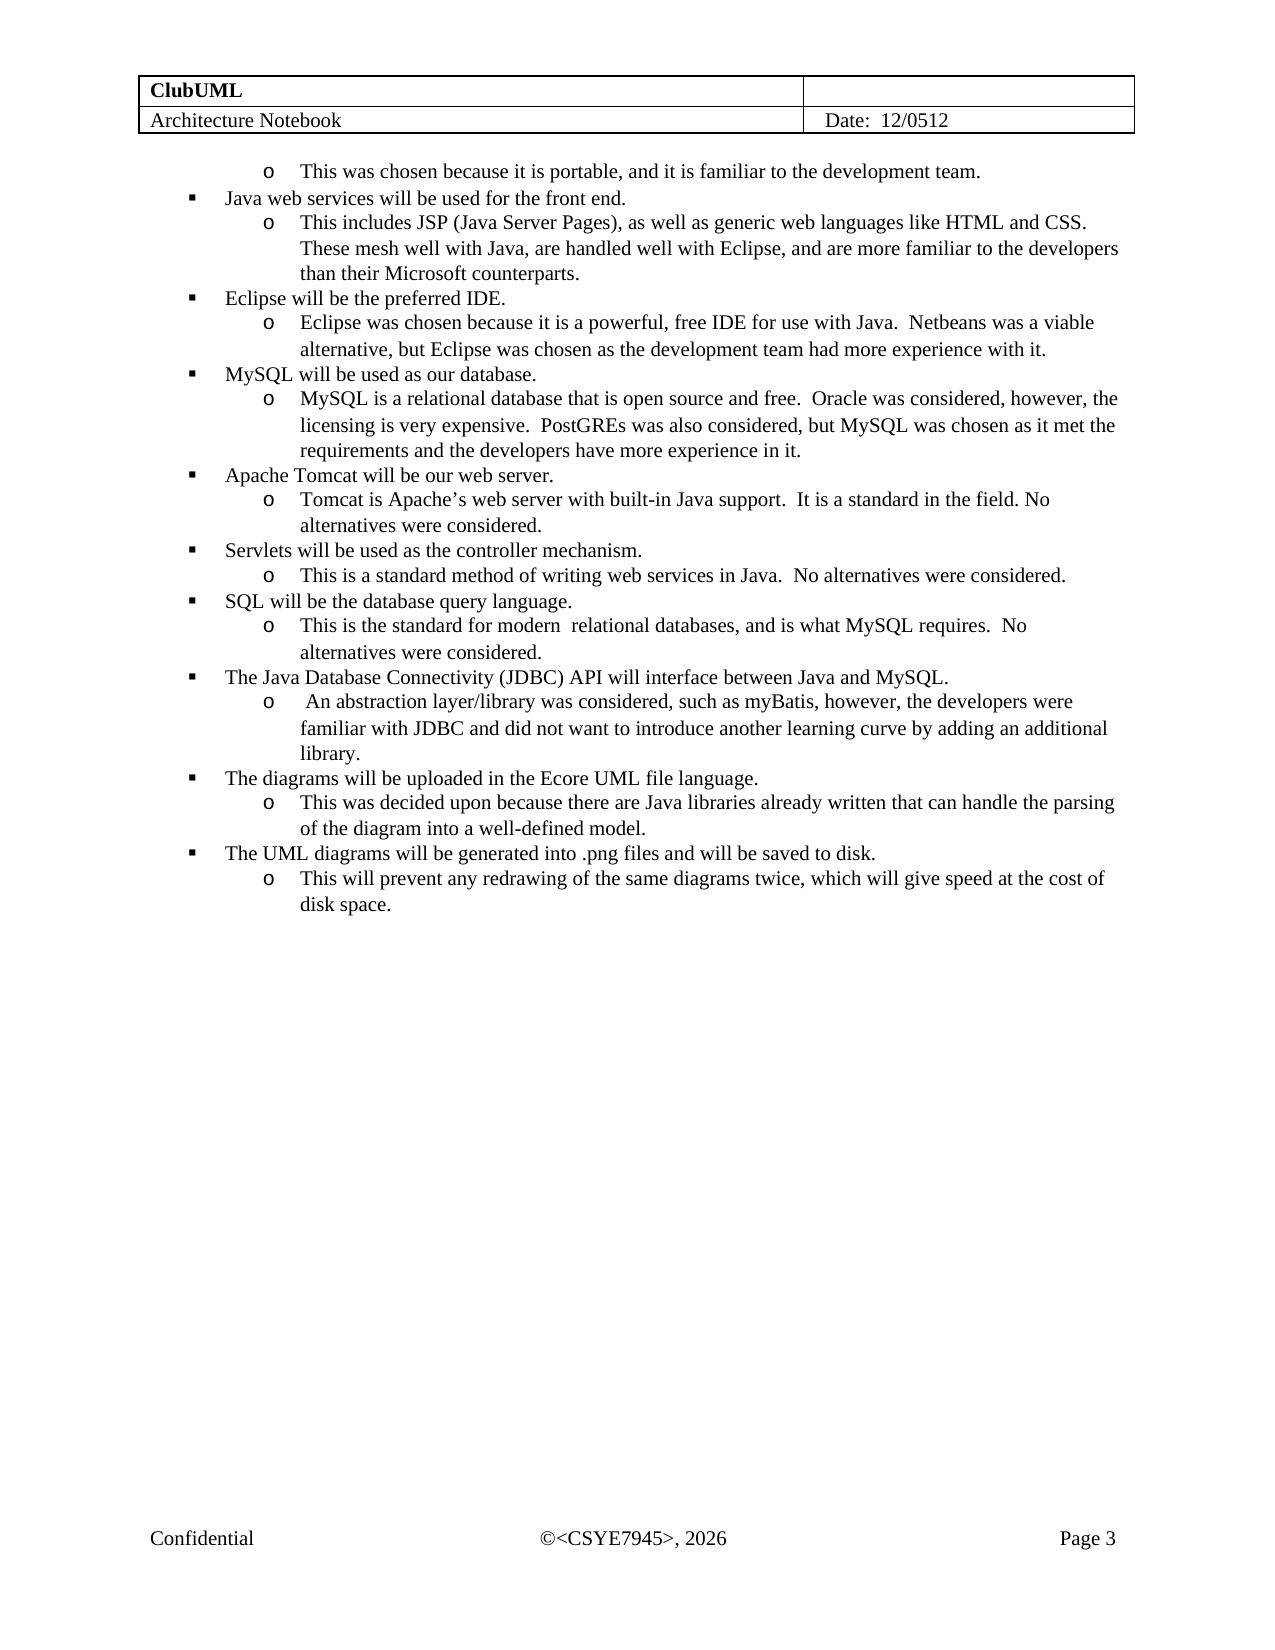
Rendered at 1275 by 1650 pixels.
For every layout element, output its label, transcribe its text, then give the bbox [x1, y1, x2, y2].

list Java web services will be used for the front end. [187, 184, 1125, 209]
list SQL will be the database query language. [187, 588, 1125, 613]
list This will prevent any redrawing of the same diagrams twice, which will give speed at the cost of disk space. [262, 865, 1125, 916]
list MySQL will be used as our database. [187, 361, 1125, 386]
list The Java Database Connectivity (JDBC) API will interface between Java and MySQL. [187, 664, 1125, 689]
list Servlets will be used as the controller mechanism. [187, 537, 1125, 562]
list An abstraction layer/library was considered, such as myBatis, however, the developers were familiar with JDBC and did not want to introduce another learning curve by adding an additional library. [262, 689, 1125, 765]
list This includes JSP (Java Server Pages), as well as generic web languages like HTML and CSS. These mesh well with Java, are handled well with Eclipse, and are more familiar to the developers than their Microsoft counterparts. [262, 209, 1125, 285]
list Eclipse will be the preferred IDE. [187, 285, 1125, 310]
list This was decided upon because there are Java libraries already written that can handle the parsing of the diagram into a well-defined model. [262, 790, 1125, 840]
list Tomcat is Apache’s web server with built-in Java support. It is a standard in the field. No alternatives were considered. [262, 487, 1125, 537]
list The diagrams will be uploaded in the Ecore UML file language. [187, 765, 1125, 790]
list Apache Tomcat will be our web server. [187, 462, 1125, 487]
list Eclipse was chosen because it is a powerful, free IDE for use with Java. Netbeans was a viable alternative, but Eclipse was chosen as the development team had more experience with it. [262, 310, 1125, 361]
list The UML diagrams will be generated into .png files and will be saved to disk. [187, 840, 1125, 865]
list MySQL is a relational database that is open source and free. Oracle was considered, however, the licensing is very expensive. PostGREs was also considered, but MySQL was chosen as it met the requirements and the developers have more experience in it. [262, 386, 1125, 462]
list This is a standard method of writing web services in Java. No alternatives were considered. [262, 562, 1125, 588]
list This is the standard for modern relational databases, and is what MySQL requires. No alternatives were considered. [262, 613, 1125, 664]
list This was chosen because it is portable, and it is familiar to the development team. [262, 159, 1125, 184]
